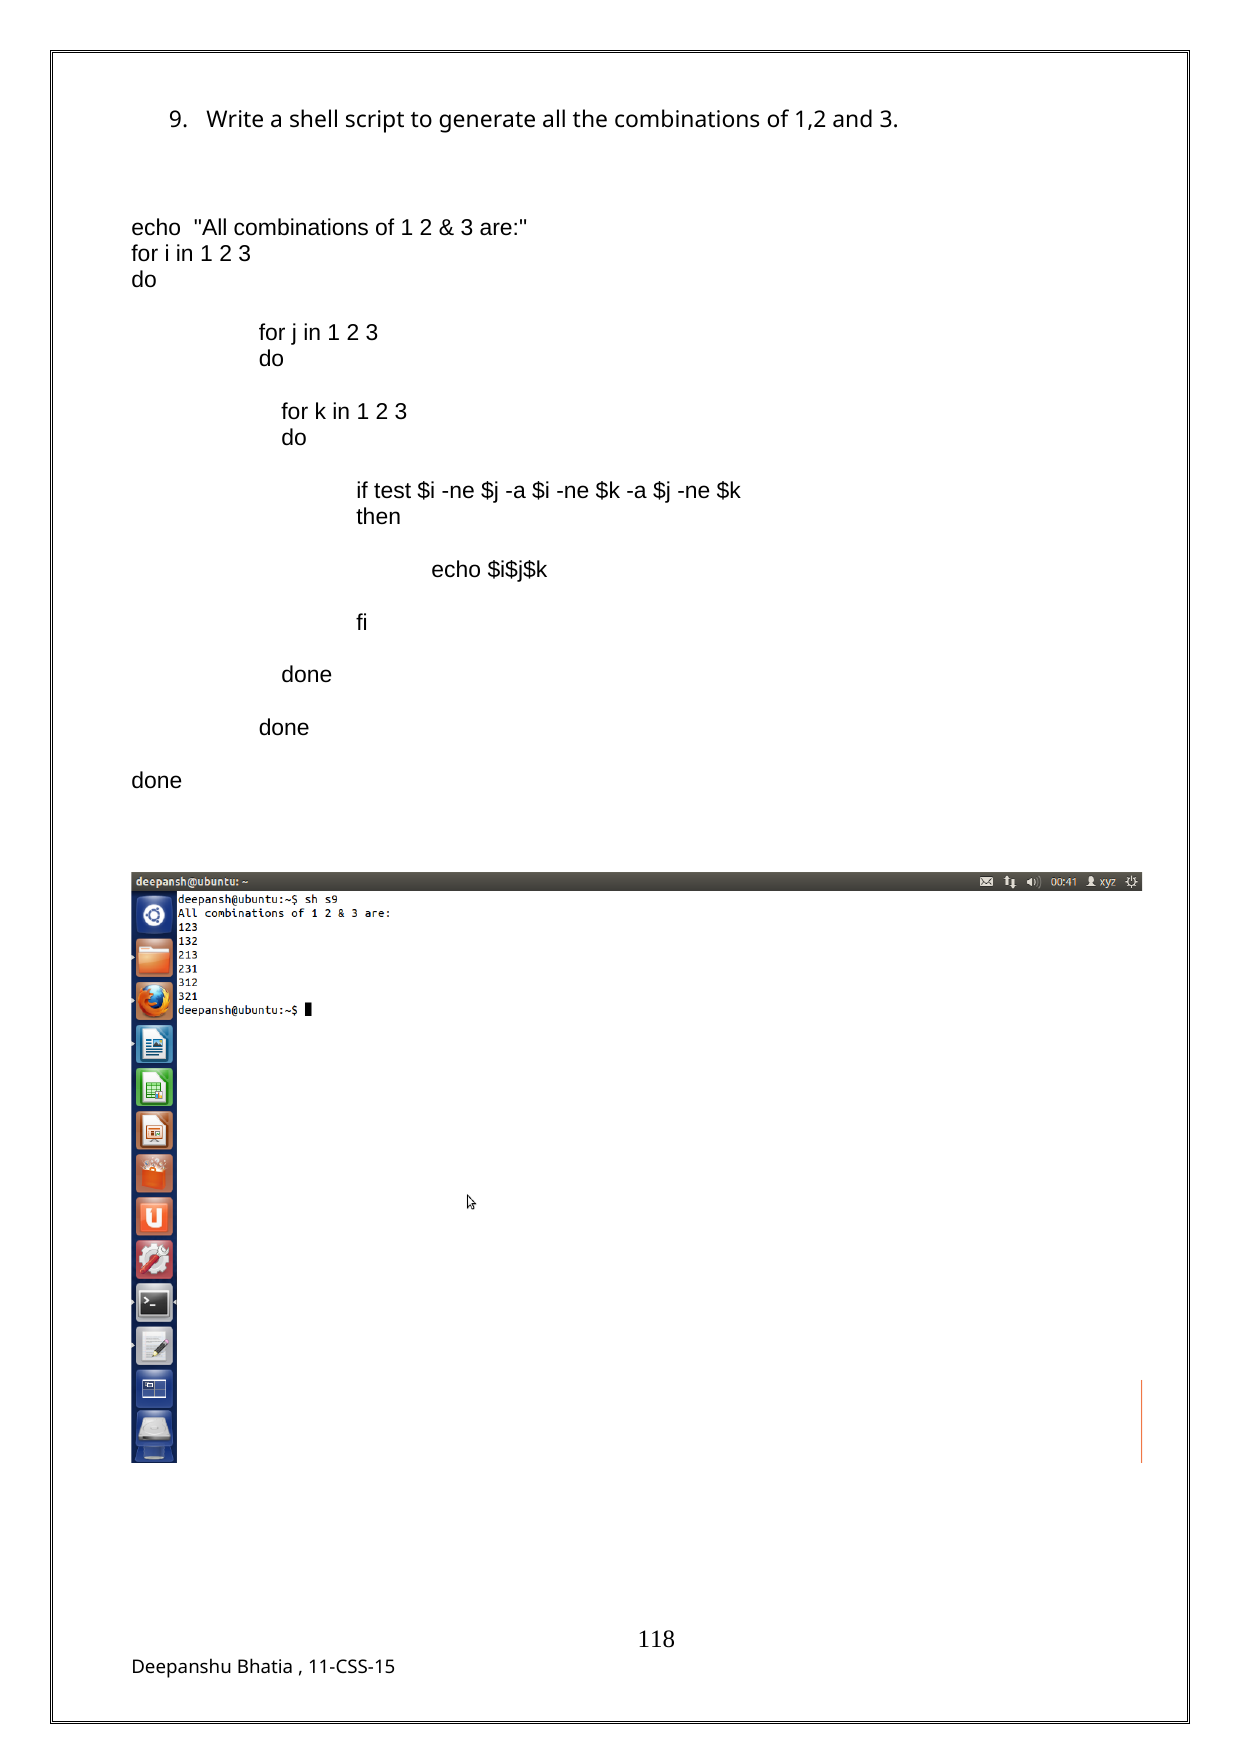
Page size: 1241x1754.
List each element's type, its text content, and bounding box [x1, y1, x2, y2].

text do [131, 424, 1181, 451]
text then [131, 503, 1181, 530]
text for j in 1 2 3 [131, 319, 1181, 345]
text done [131, 661, 1181, 688]
picture [131, 872, 1143, 1463]
list Write a shell script to generate all the combinations of 1,2 and 3. [169, 103, 1181, 134]
text done [131, 714, 1181, 741]
text echo $i$j$k [131, 556, 1181, 582]
text done [131, 767, 1181, 793]
text echo "All combinations of 1 2 & 3 are:" [131, 213, 1181, 240]
text do [131, 266, 1181, 292]
text if test $i -ne $j -a $i -ne $k -a $j -ne $k [131, 477, 1181, 503]
text fi [131, 609, 1181, 635]
text for i in 1 2 3 [131, 240, 1181, 266]
text for k in 1 2 3 [131, 398, 1181, 424]
text do [131, 345, 1181, 372]
